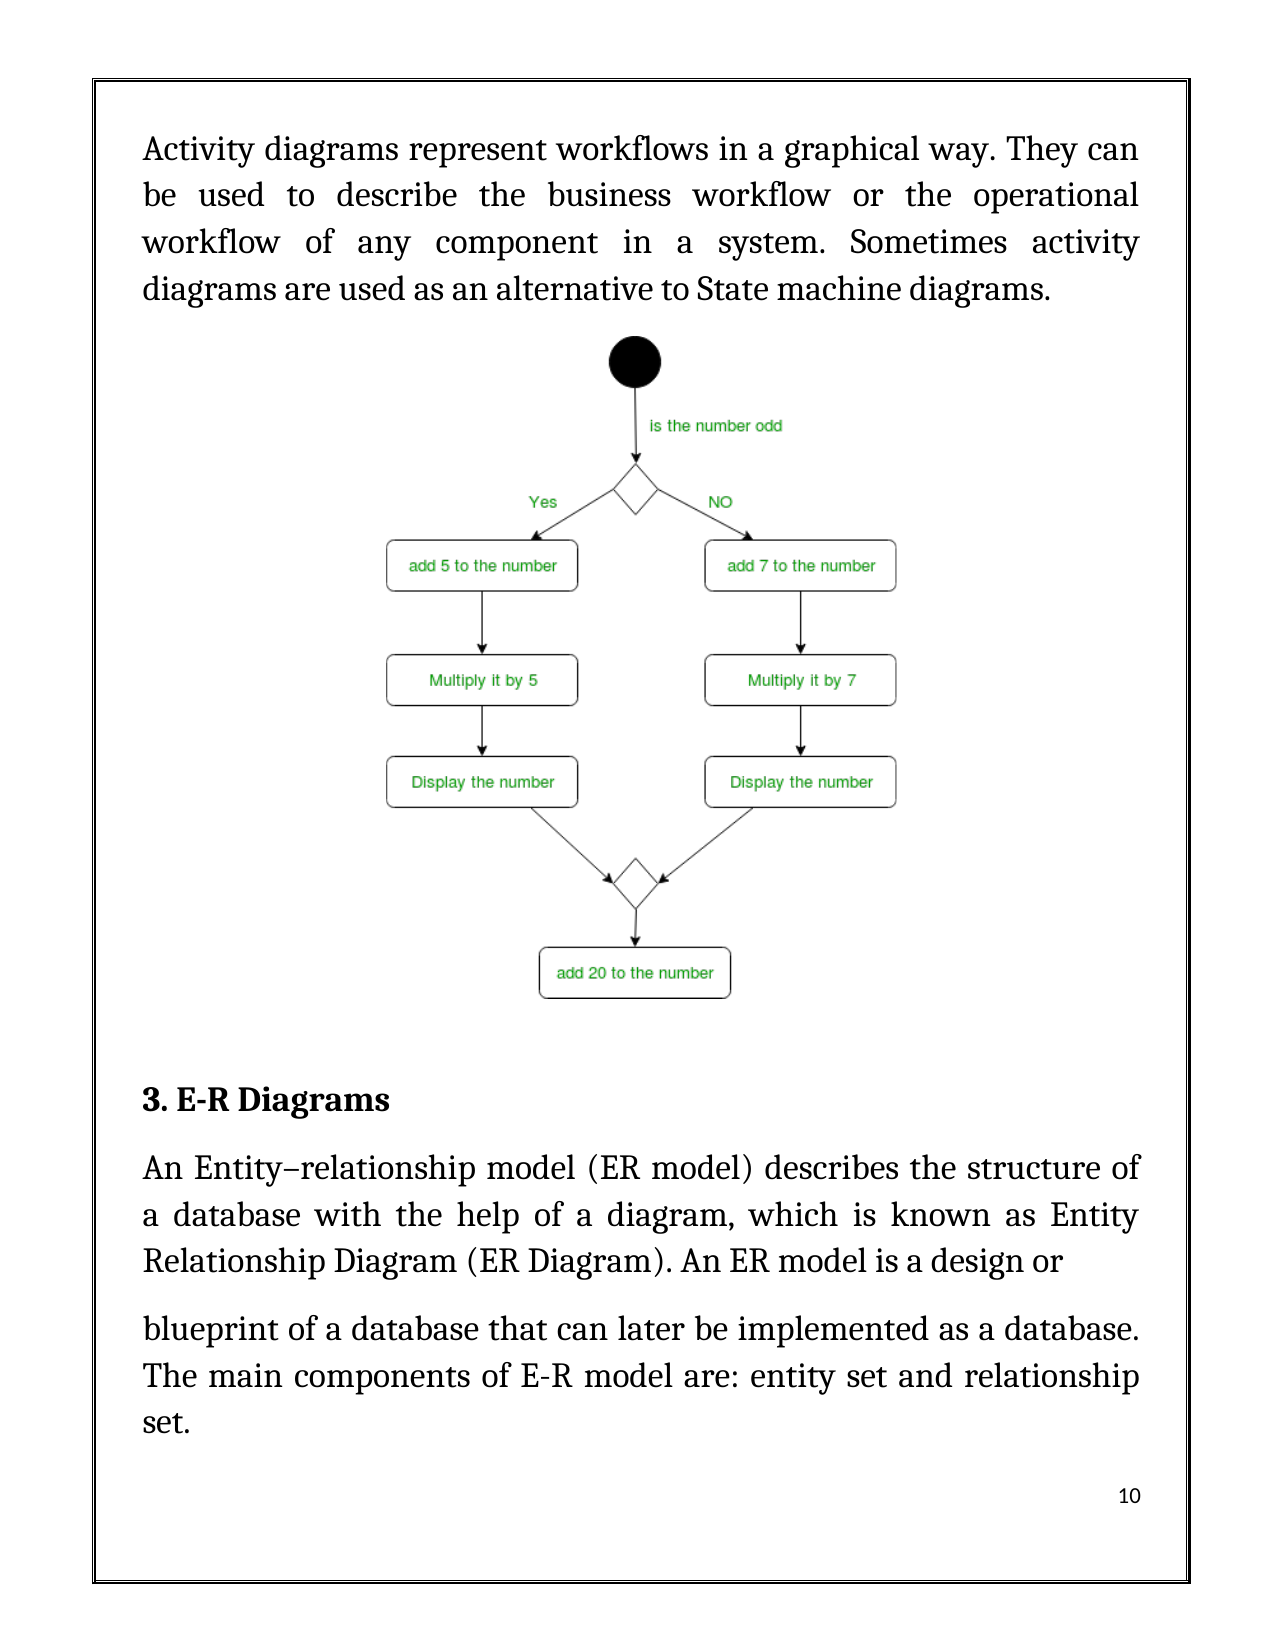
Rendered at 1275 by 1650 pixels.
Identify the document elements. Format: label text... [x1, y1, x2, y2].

text Activity diagrams represent workflows in a graphical way. They can be used to describe the business workflow or the operational workflow of any component in a system. Sometimes activity diagrams are used as an alternative to State machine diagrams. [142, 128, 1141, 309]
text blueprint of a database that can later be implemented as a database. The main components of E-R model are: entity set and relationship set. [142, 1308, 1141, 1443]
picture [386, 336, 897, 999]
text 3. E-R Diagrams [142, 1080, 1141, 1120]
text An Entity–relationship model (ER model) describes the structure of a database with the help of a diagram, which is known as Entity Relationship Diagram (ER Diagram). An ER model is a design or [142, 1147, 1141, 1282]
